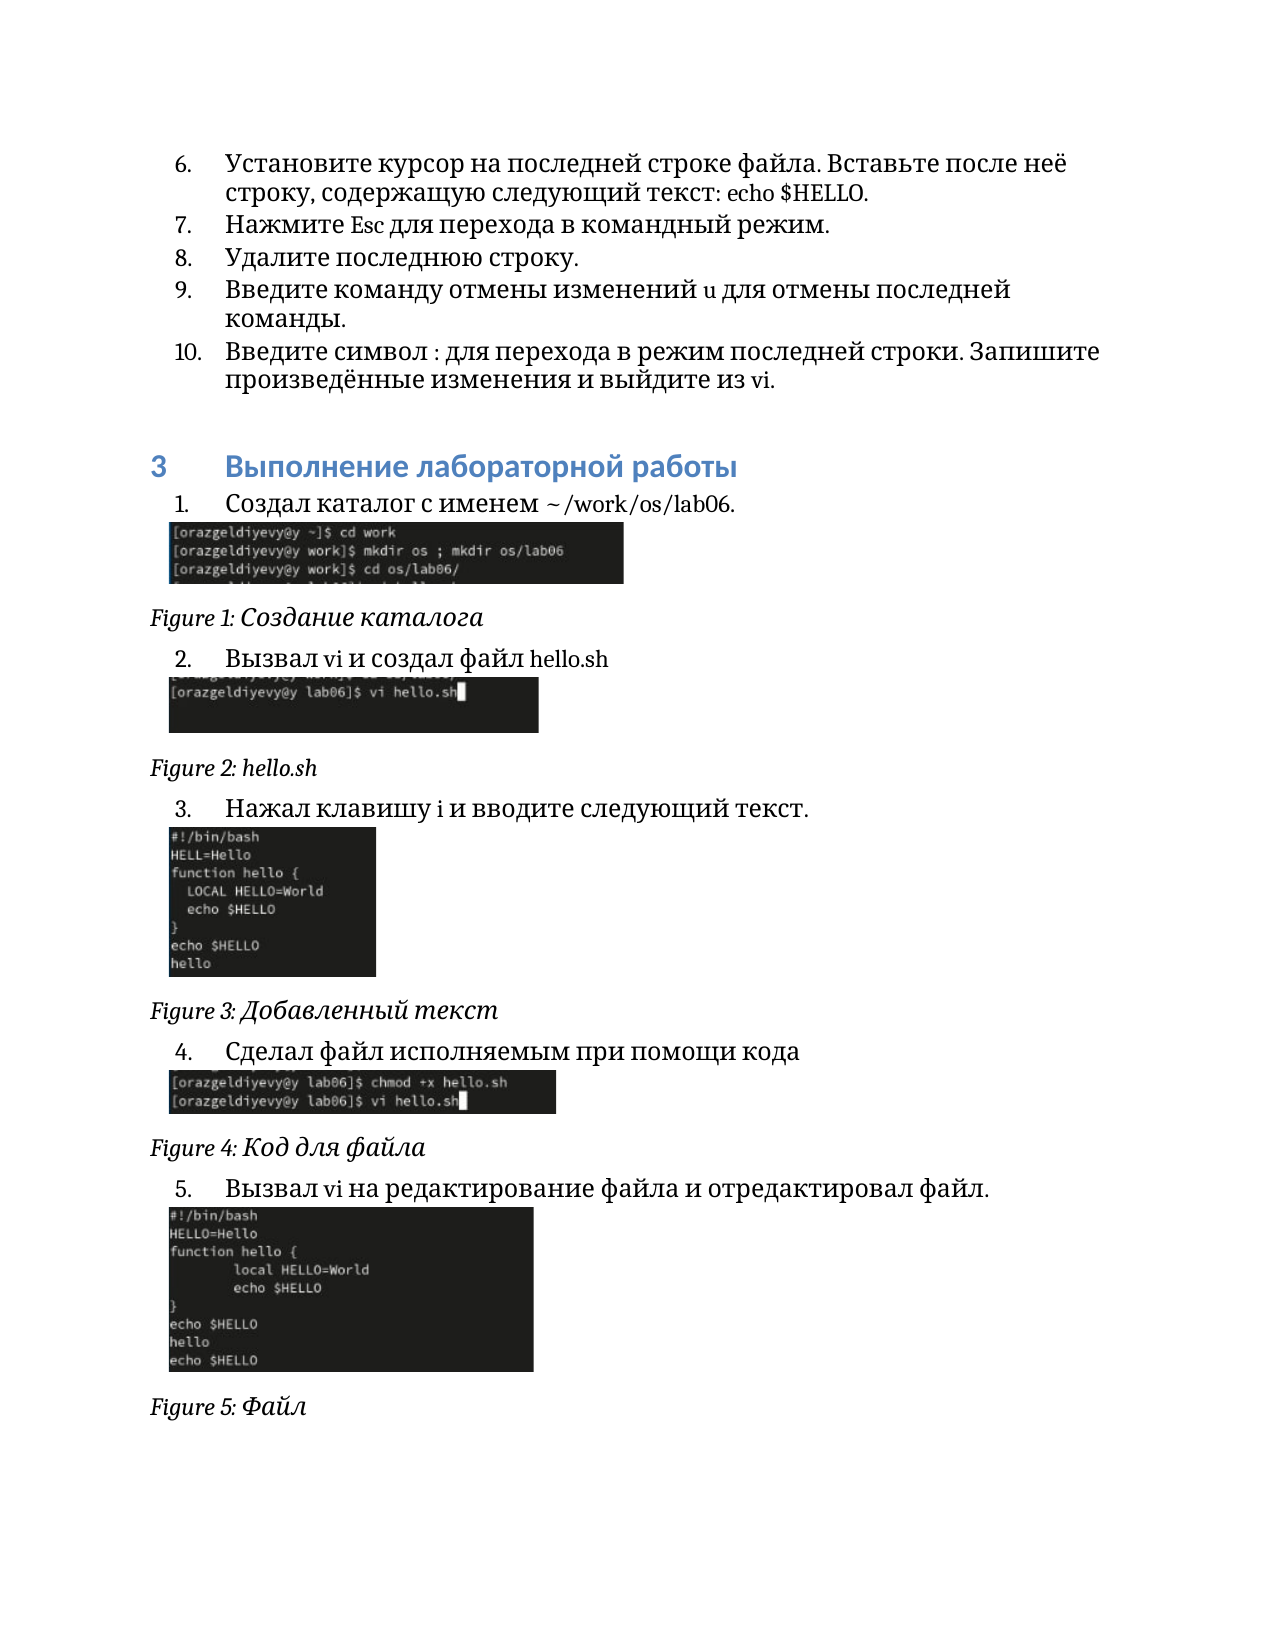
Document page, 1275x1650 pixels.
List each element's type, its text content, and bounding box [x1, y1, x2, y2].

text Figure 5: Файл [150, 1392, 1125, 1421]
list Вызвал vi и создал файл hello.sh [175, 645, 1125, 674]
list Сделал файл исполняемым при помощи кода [175, 1038, 1125, 1067]
list Вызвал vi на редактирование файла и отредактировал файл. [175, 1175, 1125, 1204]
picture [168, 677, 539, 733]
picture [168, 1070, 557, 1114]
picture [168, 827, 377, 977]
list Нажал клавишу i и вводите следующий текст. [175, 795, 1125, 824]
text Figure 3: Добавленный текст [150, 997, 1125, 1026]
text Figure 1: Создание каталога [150, 604, 1125, 633]
list Удалите последнюю строку. [175, 244, 1125, 272]
list Введите символ : для перехода в режим последней строки. Запишите произведённые изменения и выйдите из vi. [175, 337, 1125, 395]
picture [168, 1207, 534, 1372]
list Создал каталог с именем ~/work/os/lab06. [175, 489, 1125, 518]
list Установите курсор на последней строке файла. Вставьте после неё строку, содержащую следующий текст: echo $HELLO. [175, 150, 1125, 207]
list Нажмите Esc для перехода в командный режим. [175, 211, 1125, 240]
list Введите команду отмены изменений u для отмены последней команды. [175, 276, 1125, 334]
picture [168, 522, 624, 584]
subtitle 3 Выполнение лабораторной работы [150, 445, 1125, 486]
text Figure 2: hello.sh [150, 754, 1125, 782]
text Figure 4: Код для файла [150, 1134, 1125, 1163]
